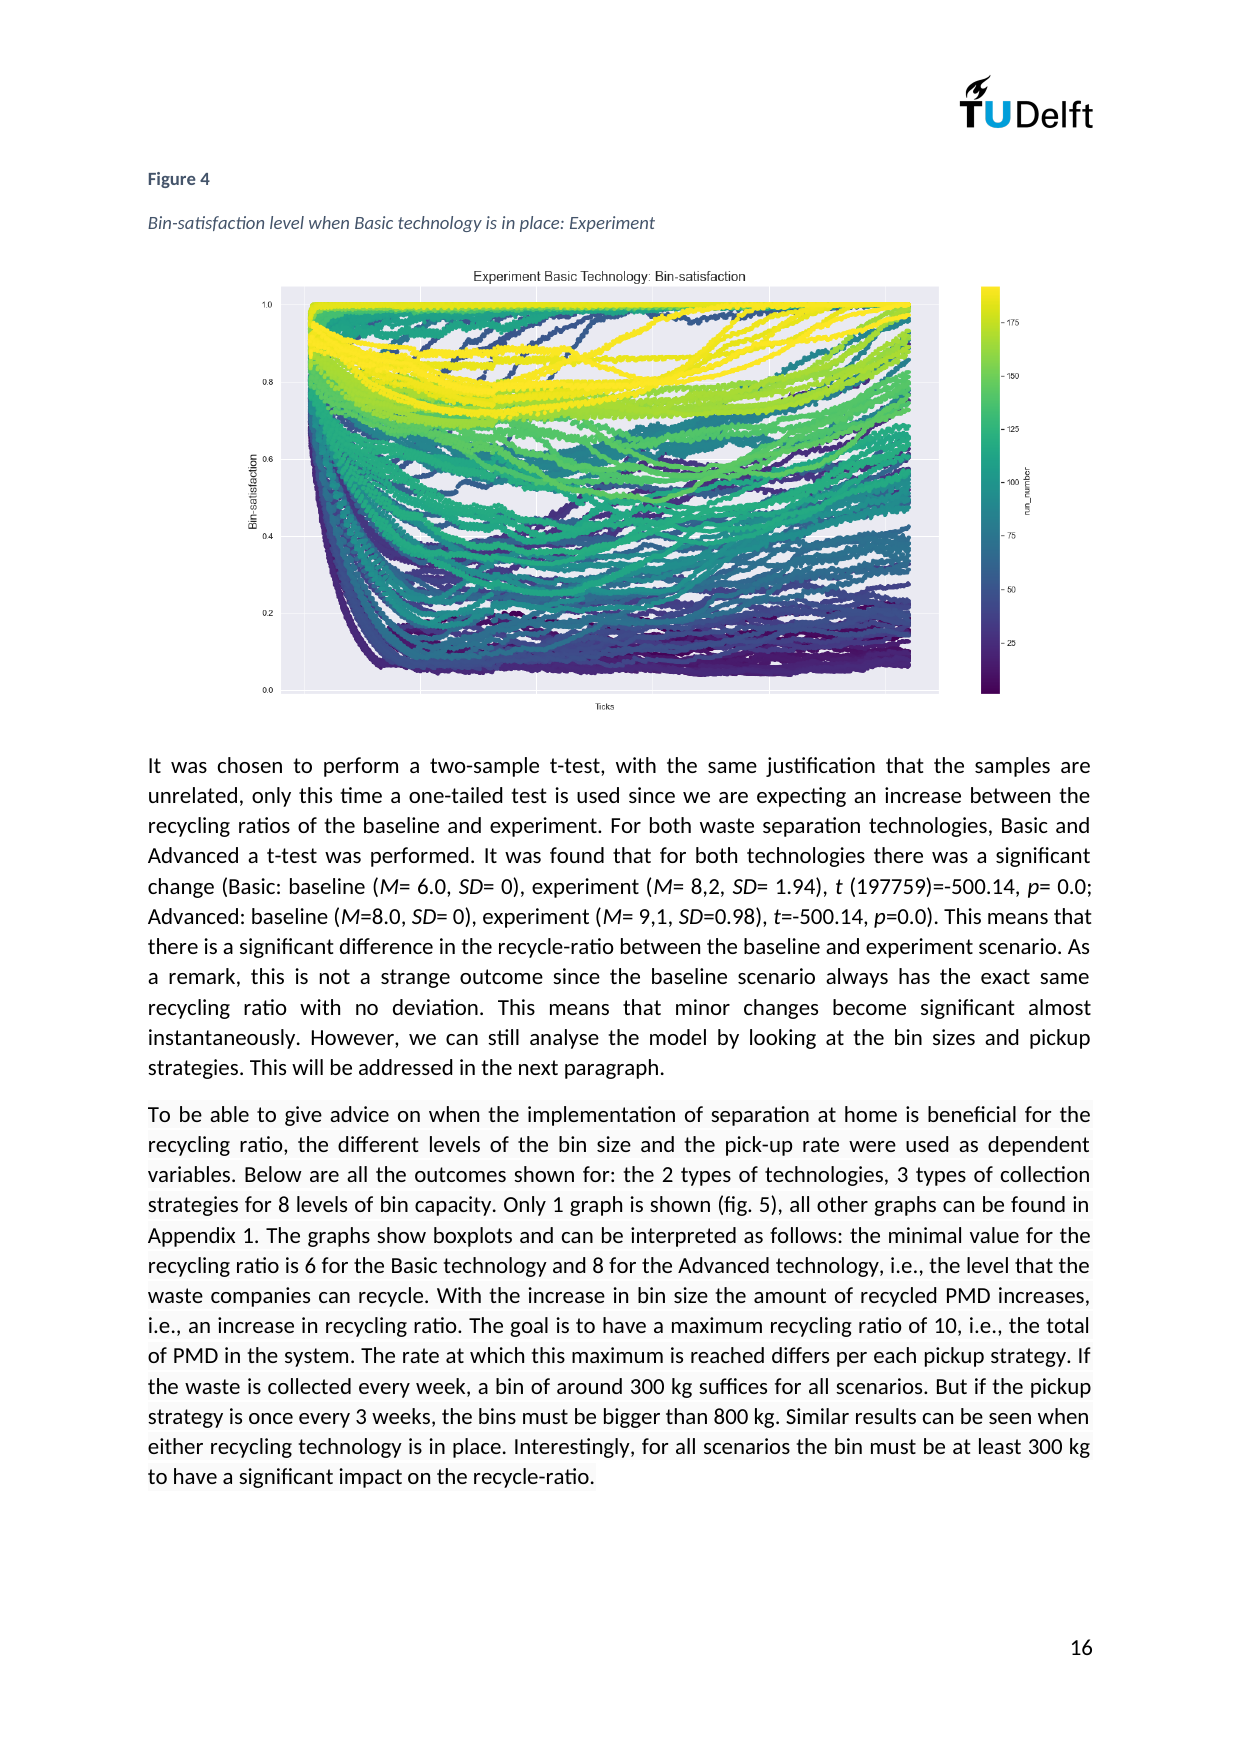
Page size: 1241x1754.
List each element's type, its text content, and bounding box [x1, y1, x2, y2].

text It was chosen to perform a two-sample t-test, with the same justification that the samples are unrelated, only this time a one-tailed test is used since we are expecting an increase between the recycling ratios of the baseline and experiment. For both waste separation technologies, Basic and Advanced a t-test was performed. It was found that for both technologies there was a significant change (Basic: baseline (M= 6.0, SD= 0), experiment (M= 8,2, SD= 1.94), t (197759)=-500.14, p= 0.0; Advanced: baseline (M=8.0, SD= 0), experiment (M= 9,1, SD=0.98), t=-500.14, p=0.0). This means that there is a significant difference in the recycle-ratio between the baseline and experiment scenario. As a remark, this is not a strange outcome since the baseline scenario always has the exact same recycling ratio with no deviation. This means that minor changes become significant almost instantaneously. However, we can still analyse the model by looking at the bin sizes and pickup strategies. This will be addressed in the next paragraph. [148, 751, 1093, 1081]
text Figure 4 [148, 167, 1093, 190]
picture [147, 255, 1209, 733]
picture [959, 73, 1093, 149]
text Bin-satisfaction level when Basic technology is in place: Experiment [148, 211, 1093, 234]
